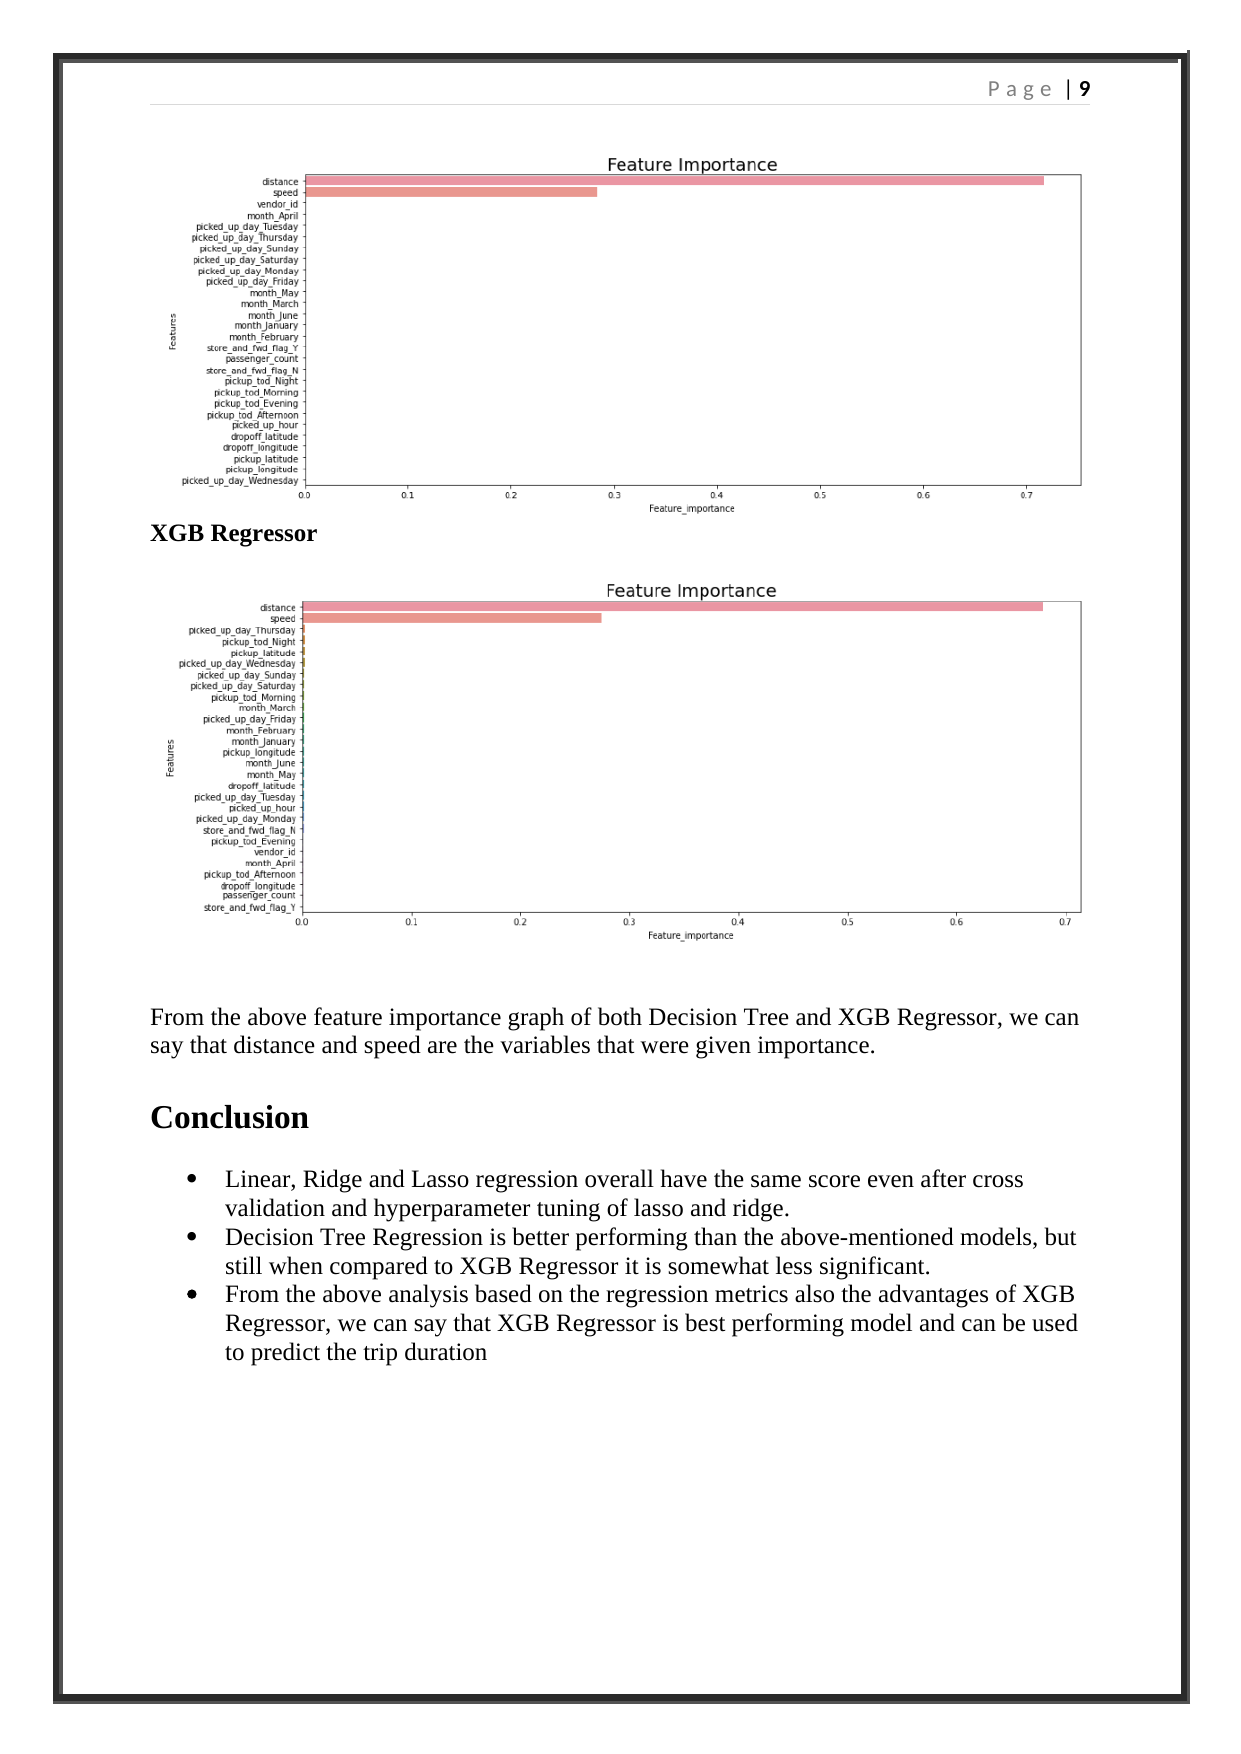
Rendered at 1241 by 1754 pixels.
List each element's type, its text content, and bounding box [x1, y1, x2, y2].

list Decision Tree Regression is better performing than the above-mentioned models, but still when compared to XGB Regressor it is somewhat less significant. [187, 1222, 1090, 1279]
picture [150, 575, 1091, 945]
text From the above feature importance graph of both Decision Tree and XGB Regressor, we can say that distance and speed are the variables that were given importance. [150, 1002, 1090, 1059]
picture [150, 150, 1091, 519]
list Linear, Ridge and Lasso regression overall have the same score even after cross validation and hyperparameter tuning of lasso and ridge. [187, 1164, 1090, 1222]
text Conclusion [150, 1097, 1090, 1136]
text XGB Regressor [150, 519, 1090, 547]
list From the above analysis based on the regression metrics also the advantages of XGB Regressor, we can say that XGB Regressor is best performing model and can be used to predict the trip duration [187, 1279, 1090, 1366]
